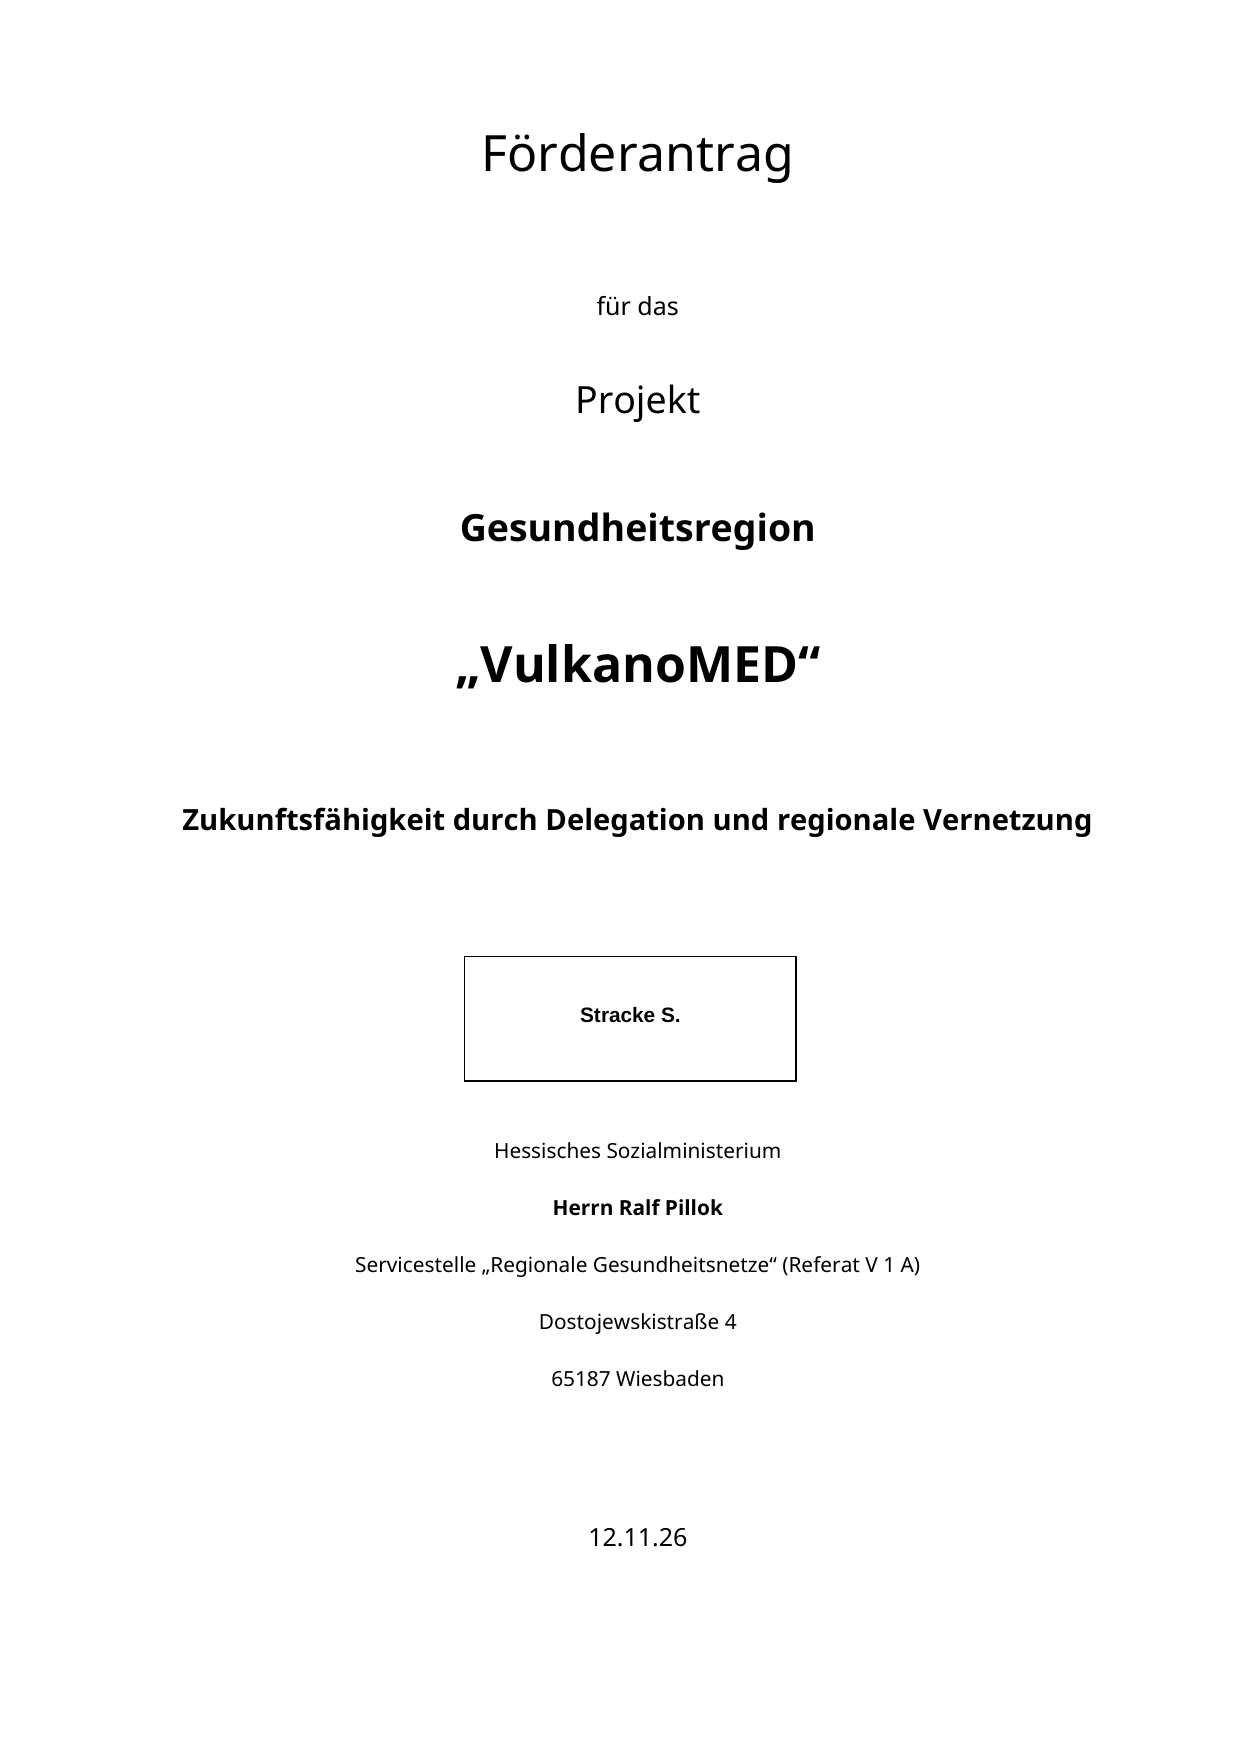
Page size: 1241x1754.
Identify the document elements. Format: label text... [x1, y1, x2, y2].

text Förderantrag [153, 118, 1122, 186]
text für das [153, 288, 1122, 322]
text Gesundheitsregion [153, 501, 1122, 552]
text Projekt [153, 373, 1122, 424]
text Zukunftsfähigkeit durch Delegation und regionale Vernetzung [153, 799, 1122, 839]
text Dostojewskistraße 4 [153, 1307, 1122, 1336]
text Herrn Ralf Pillok [153, 1193, 1122, 1222]
text Hessisches Sozialministerium [153, 1137, 1122, 1165]
text 30.10.13 [153, 1520, 1122, 1554]
text 65187 Wiesbaden [153, 1364, 1122, 1393]
text Servicestelle „Regionale Gesundheitsnetze“ (Referat V 1 A) [153, 1250, 1122, 1279]
text „VulkanoMED“ [153, 629, 1122, 697]
